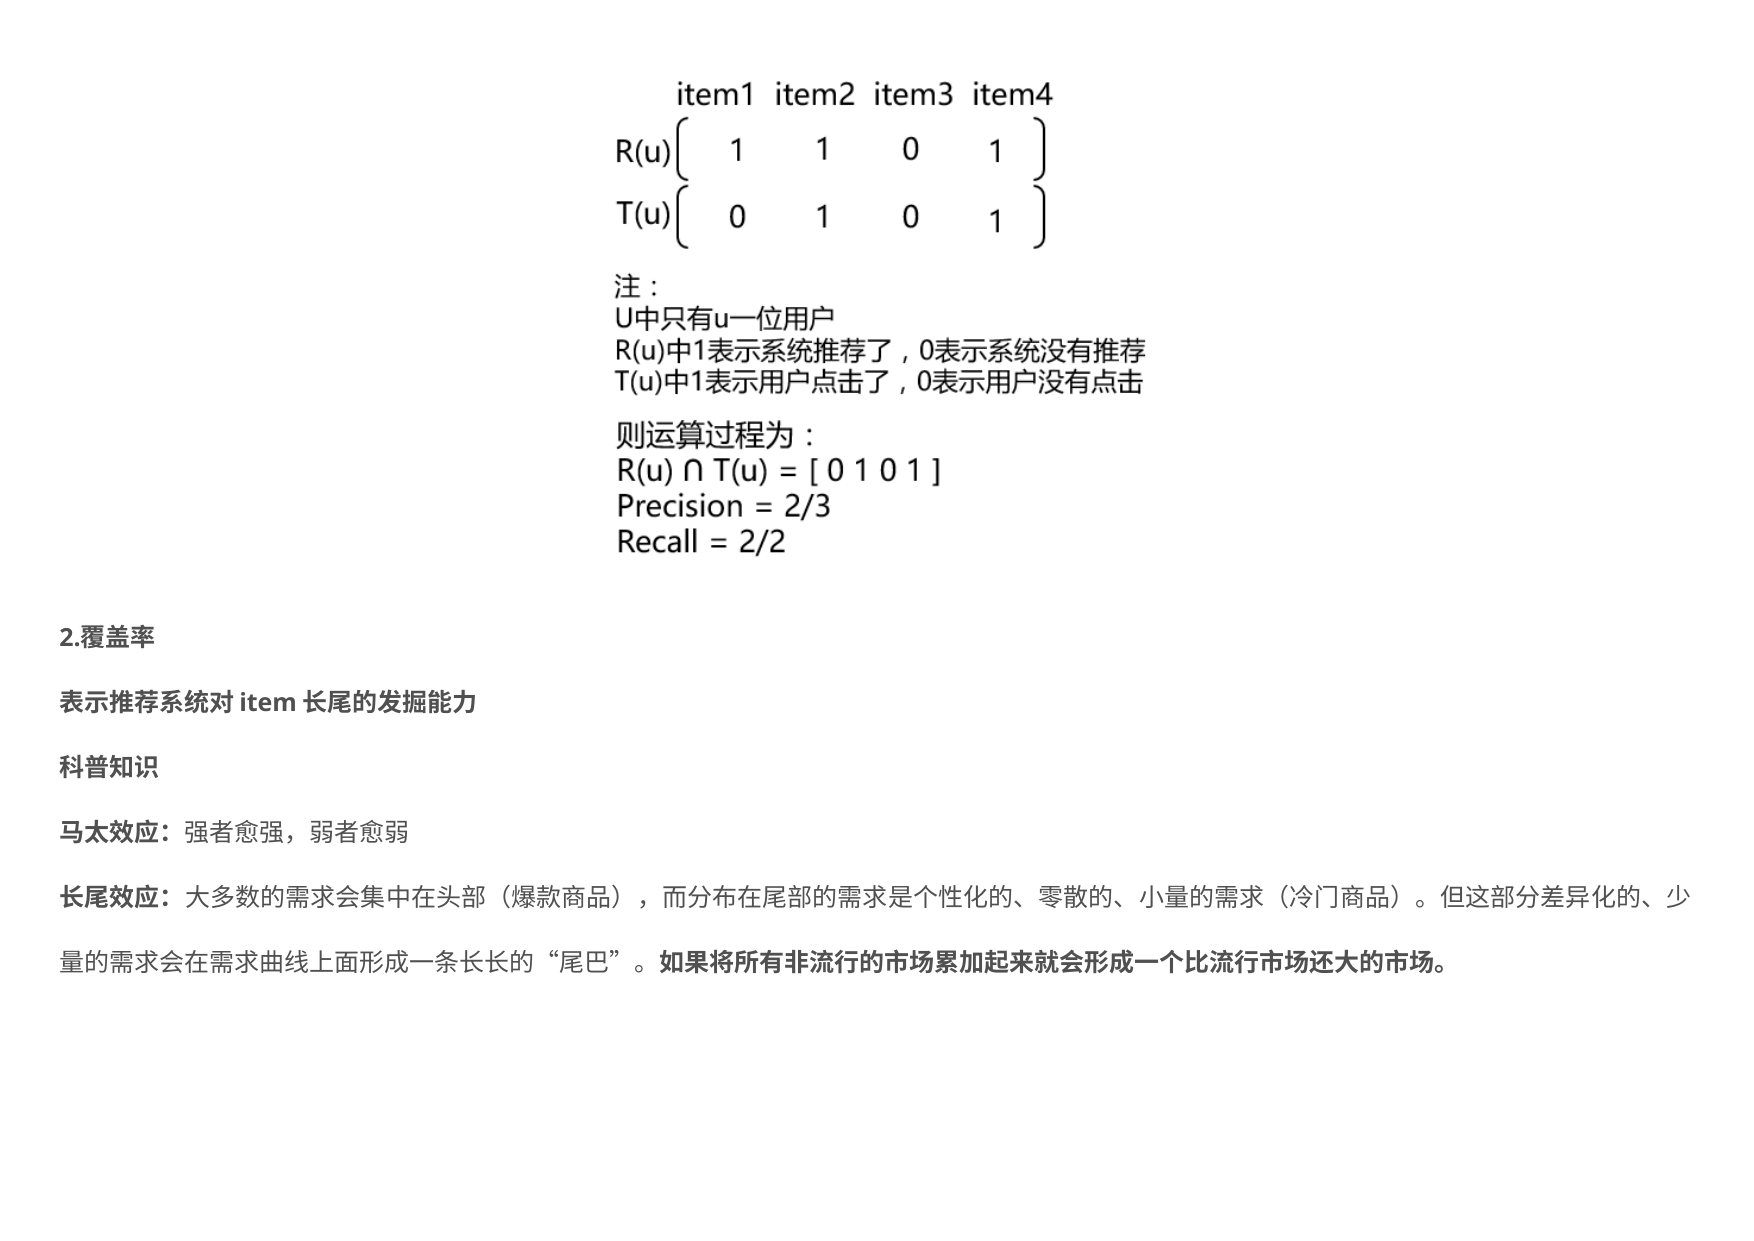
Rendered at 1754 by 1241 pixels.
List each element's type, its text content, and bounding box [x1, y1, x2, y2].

text 科普知识 [59, 733, 1695, 798]
text 长尾效应：大多数的需求会集中在头部（爆款商品），而分布在尾部的需求是个性化的、零散的、小量的需求（冷门商品）。但这部分差异化的、少量的需求会在需求曲线上面形成一条长长的“尾巴”。如果将所有非流行的市场累加起来就会形成一个比流行市场还大的市场。 [59, 863, 1695, 993]
text 2.覆盖率 [59, 603, 1695, 668]
picture [585, 67, 1169, 569]
text 马太效应：强者愈强，弱者愈弱 [59, 798, 1695, 863]
text 表示推荐系统对item长尾的发掘能力 [59, 668, 1695, 733]
